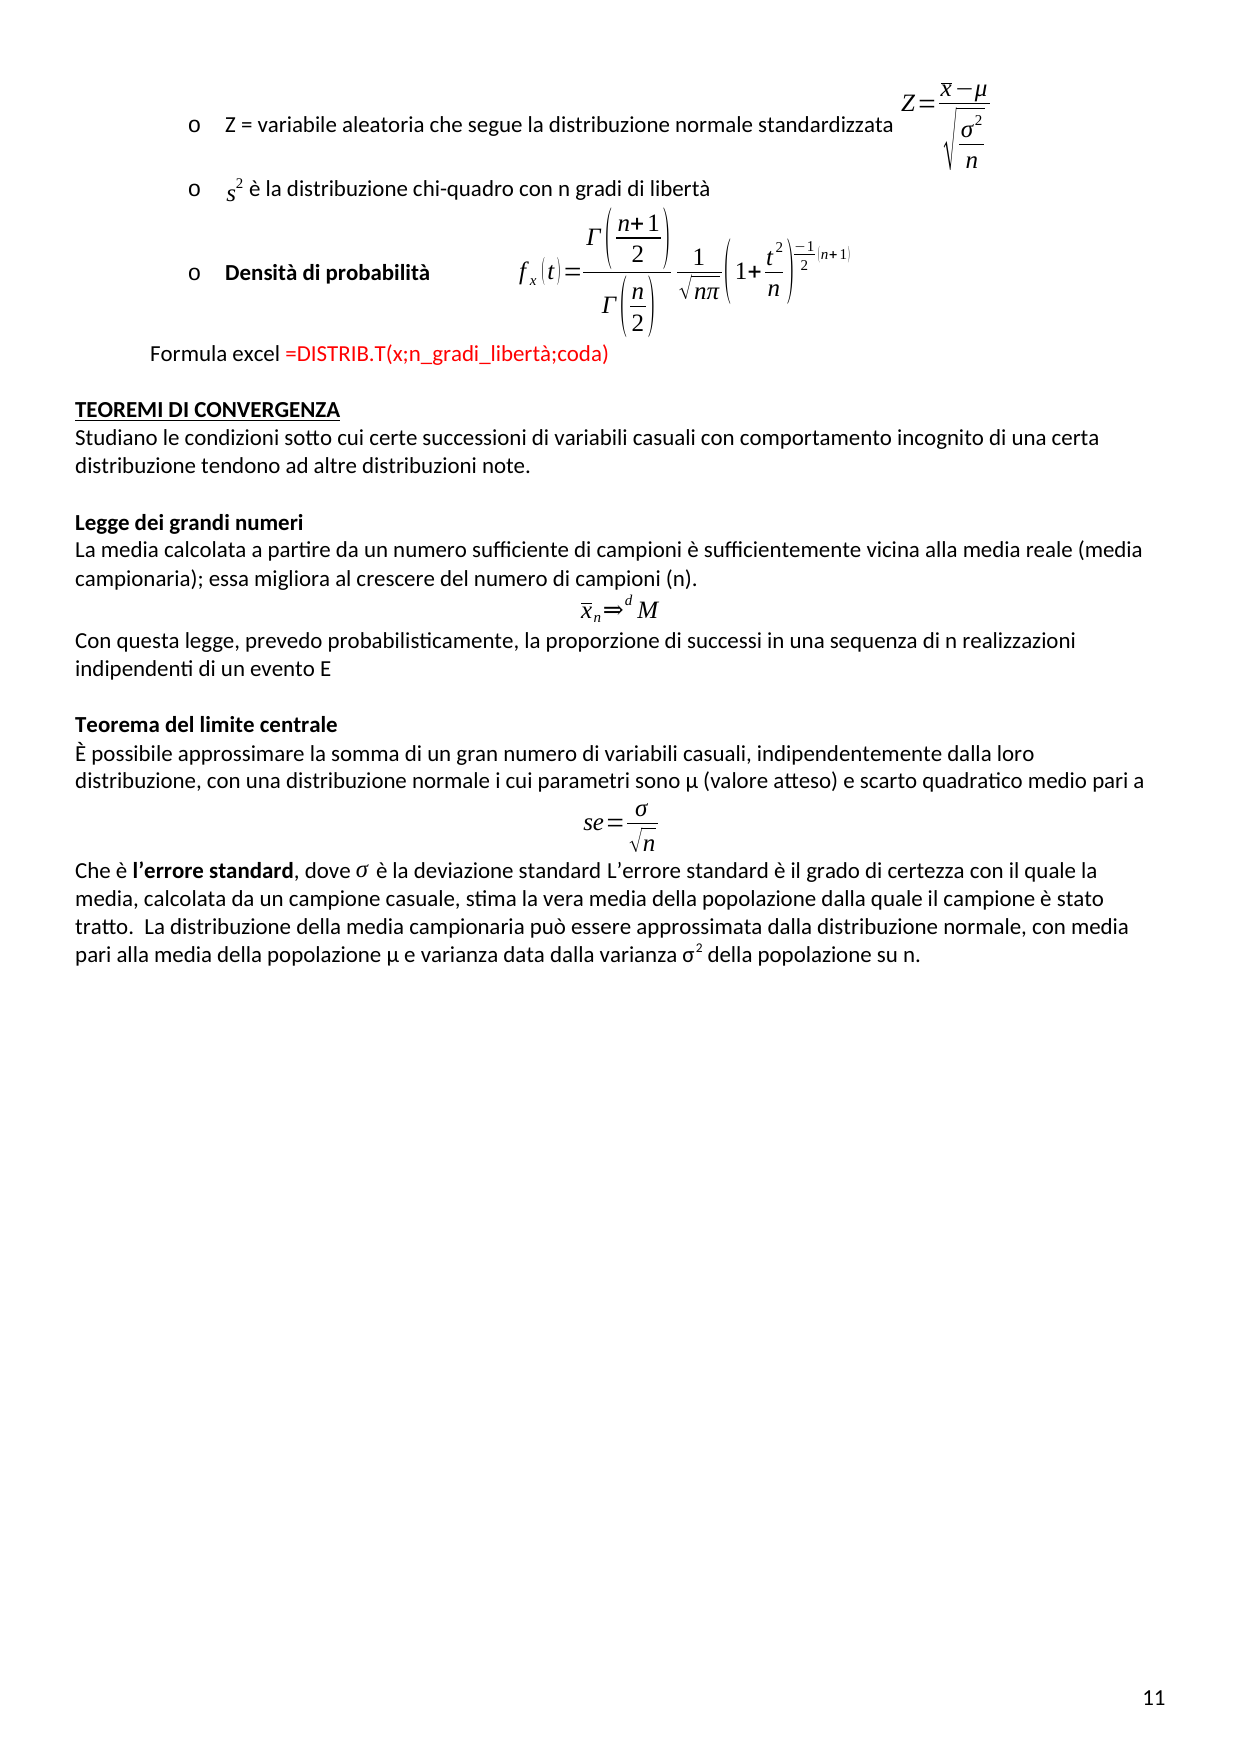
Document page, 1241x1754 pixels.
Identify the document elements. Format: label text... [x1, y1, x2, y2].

text Studiano le condizioni sotto cui certe successioni di variabili casuali con comportamento incognito di una certa distribuzione tendono ad altre distribuzioni note. [75, 423, 1165, 479]
text È possibile approssimare la somma di un gran numero di variabili casuali, indipendentemente dalla loro distribuzione, con una distribuzione normale i cui parametri sono μ (valore atteso) e scarto quadratico medio pari a [75, 739, 1165, 795]
text Formula excel =DISTRIB.T(x;n_gradi_libertà;coda) [150, 339, 1165, 367]
list Densità di probabilità [187, 206, 1165, 339]
text Legge dei grandi numeri [75, 508, 1165, 536]
text Che è l’errore standard, dove è la deviazione standard L’errore standard è il grado di certezza con il quale la media, calcolata da un campione casuale, stima la vera media della popolazione dalla quale il campione è stato tratto. La distribuzione della media campionaria può essere approssimata dalla distribuzione normale, con media pari alla media della popolazione μ e varianza data dalla varianza σ2 della popolazione su n. [75, 856, 1165, 968]
list è la distribuzione chi-quadro con n gradi di libertà [187, 174, 1165, 206]
text La media calcolata a partire da un numero sufficiente di campioni è sufficientemente vicina alla media reale (media campionaria); essa migliora al crescere del numero di campioni (n). [75, 536, 1165, 592]
text Teorema del limite centrale [75, 711, 1165, 739]
text Con questa legge, prevedo probabilisticamente, la proporzione di successi in una sequenza di n realizzazioni indipendenti di un evento E [75, 627, 1165, 683]
text TEOREMI DI CONVERGENZA [75, 396, 1165, 423]
list Z = variabile aleatoria che segue la distribuzione normale standardizzata [187, 75, 1165, 174]
